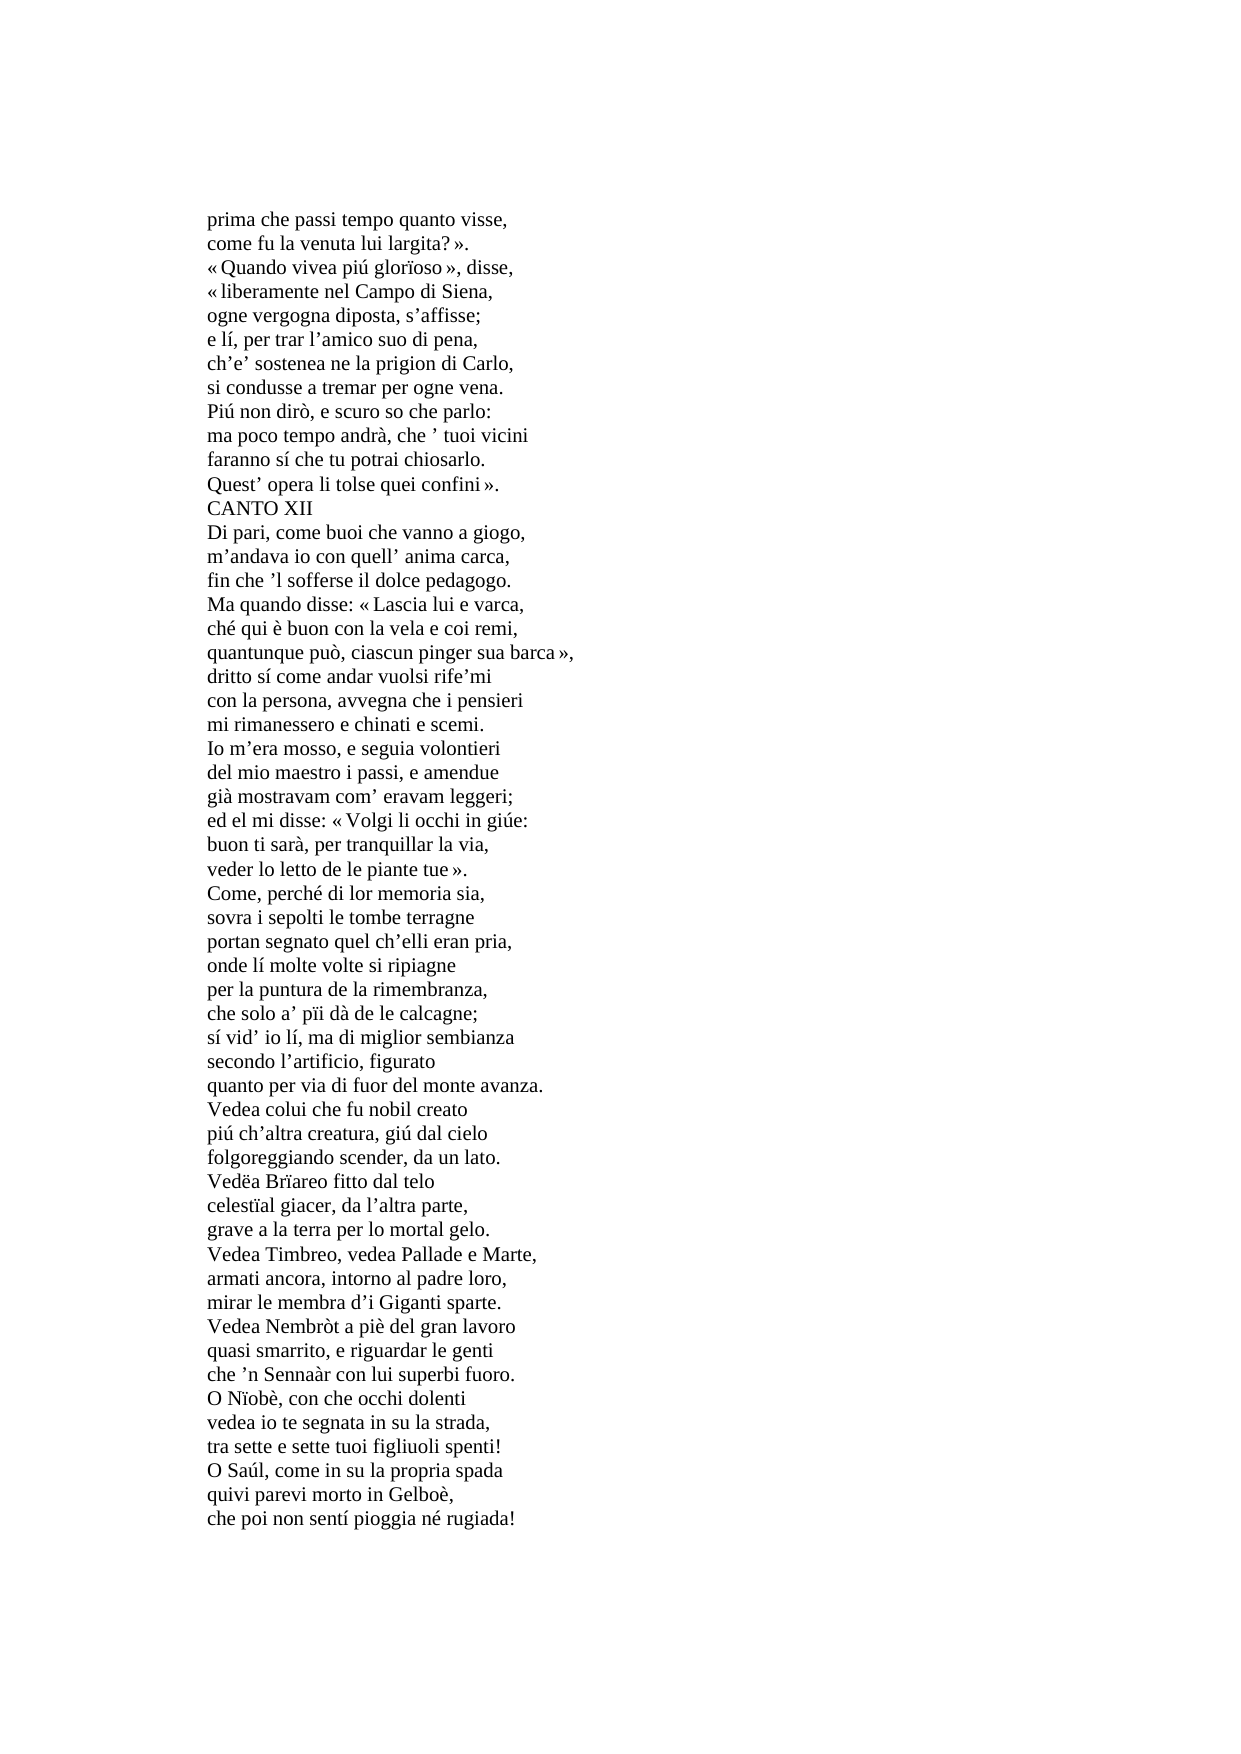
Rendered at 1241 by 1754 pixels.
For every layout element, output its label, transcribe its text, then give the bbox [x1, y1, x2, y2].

text ed el mi disse: « Volgi li occhi in giúe: [207, 808, 1033, 832]
text O Nïobè, con che occhi dolenti [207, 1386, 1033, 1410]
text ch’e’ sostenea ne la prigion di Carlo, [207, 351, 1033, 375]
text che ’n Sennaàr con lui superbi fuoro. [207, 1362, 1033, 1386]
text CANTO XII [207, 496, 1033, 519]
text prima che passi tempo quanto visse, [207, 207, 1033, 231]
text si condusse a tremar per ogne vena. [207, 375, 1033, 399]
text ma poco tempo andrà, che ’ tuoi vicini [207, 423, 1033, 447]
text « Quando vivea piú glorïoso », disse, [207, 255, 1033, 279]
text che poi non sentí pioggia né rugiada! [207, 1506, 1033, 1530]
text faranno sí che tu potrai chiosarlo. [207, 447, 1033, 471]
text Di pari, come buoi che vanno a giogo, [207, 519, 1033, 544]
text Ma quando disse: « Lascia lui e varca, [207, 592, 1033, 616]
text come fu la venuta lui largita? ». [207, 231, 1033, 255]
text per la puntura de la rimembranza, [207, 977, 1033, 1001]
text piú ch’altra creatura, giú dal cielo [207, 1121, 1033, 1145]
text sovra i sepolti le tombe terragne [207, 904, 1033, 929]
text vedea io te segnata in su la strada, [207, 1410, 1033, 1434]
text veder lo letto de le piante tue ». [207, 856, 1033, 881]
text armati ancora, intorno al padre loro, [207, 1266, 1033, 1289]
text folgoreggiando scender, da un lato. [207, 1145, 1033, 1169]
text quivi parevi morto in Gelboè, [207, 1482, 1033, 1506]
text mirar le membra d’i Giganti sparte. [207, 1289, 1033, 1314]
text sí vid’ io lí, ma di miglior sembianza [207, 1025, 1033, 1049]
text mi rimanessero e chinati e scemi. [207, 712, 1033, 736]
text Come, perché di lor memoria sia, [207, 881, 1033, 904]
text e lí, per trar l’amico suo di pena, [207, 327, 1033, 351]
text Vedea colui che fu nobil creato [207, 1097, 1033, 1121]
text ché qui è buon con la vela e coi remi, [207, 616, 1033, 640]
text dritto sí come andar vuolsi rife’mi [207, 664, 1033, 688]
text Io m’era mosso, e seguia volontieri [207, 736, 1033, 760]
text quanto per via di fuor del monte avanza. [207, 1073, 1033, 1097]
text fin che ’l sofferse il dolce pedagogo. [207, 568, 1033, 592]
text Vedea Timbreo, vedea Pallade e Marte, [207, 1241, 1033, 1266]
text con la persona, avvegna che i pensieri [207, 688, 1033, 712]
text portan segnato quel ch’elli eran pria, [207, 929, 1033, 953]
text Piú non dirò, e scuro so che parlo: [207, 399, 1033, 423]
text Quest’ opera li tolse quei confini ». [207, 471, 1033, 496]
text quasi smarrito, e riguardar le genti [207, 1338, 1033, 1362]
text grave a la terra per lo mortal gelo. [207, 1217, 1033, 1241]
text quantunque può, ciascun pinger sua barca », [207, 640, 1033, 664]
text già mostravam com’ eravam leggeri; [207, 784, 1033, 808]
text celestïal giacer, da l’altra parte, [207, 1193, 1033, 1217]
text buon ti sarà, per tranquillar la via, [207, 832, 1033, 856]
text secondo l’artificio, figurato [207, 1049, 1033, 1073]
text che solo a’ pïi dà de le calcagne; [207, 1001, 1033, 1025]
text O Saúl, come in su la propria spada [207, 1458, 1033, 1482]
text tra sette e sette tuoi figliuoli spenti! [207, 1434, 1033, 1458]
text onde lí molte volte si ripiagne [207, 953, 1033, 977]
text Vedëa Brïareo fitto dal telo [207, 1169, 1033, 1193]
text « liberamente nel Campo di Siena, [207, 279, 1033, 303]
text m’andava io con quell’ anima carca, [207, 544, 1033, 568]
text del mio maestro i passi, e amendue [207, 760, 1033, 784]
text ogne vergogna diposta, s’affisse; [207, 303, 1033, 327]
text Vedea Nembròt a piè del gran lavoro [207, 1314, 1033, 1338]
